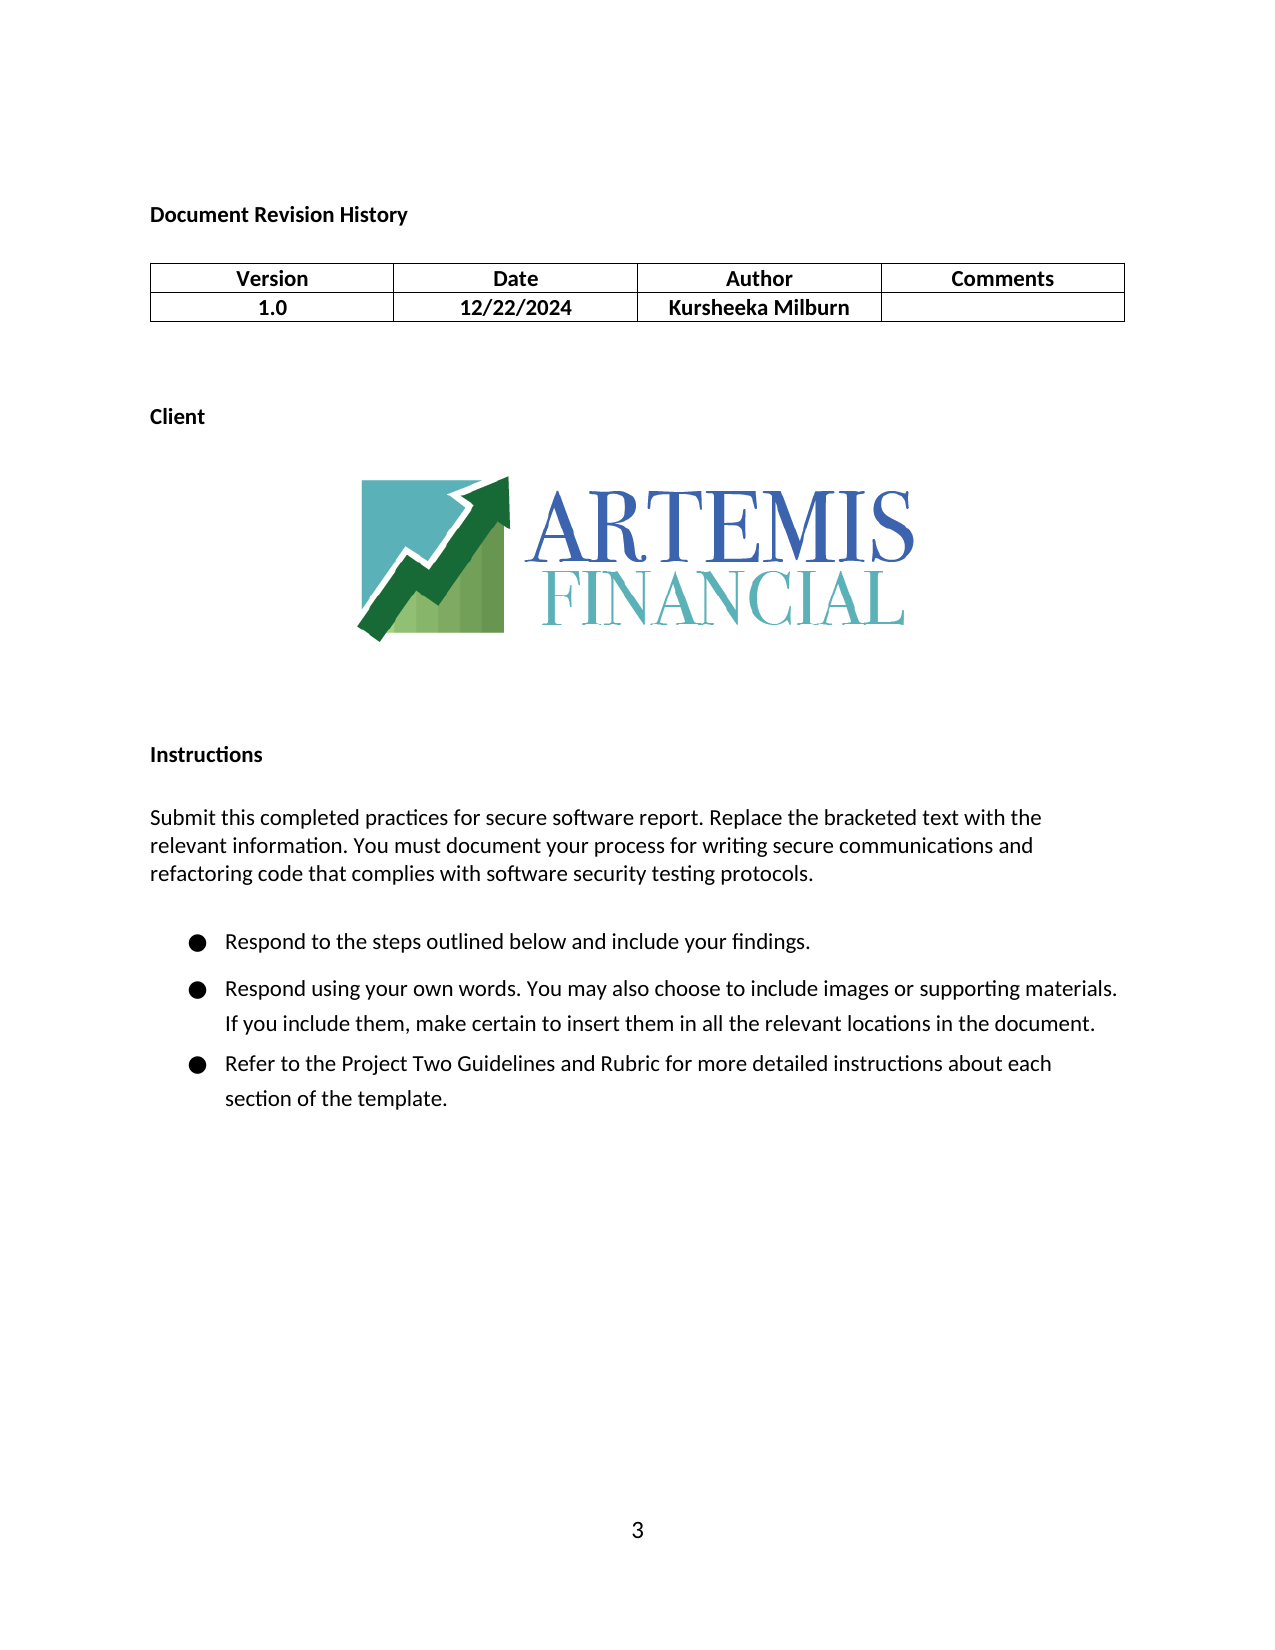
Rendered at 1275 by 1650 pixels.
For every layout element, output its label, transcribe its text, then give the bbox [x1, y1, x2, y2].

picture [344, 462, 931, 663]
list Respond to the steps outlined below and include your findings. [187, 915, 1125, 962]
table_cell [882, 293, 1124, 321]
table_cell 12/22/2024 [394, 293, 637, 321]
subtitle Client [150, 402, 1125, 430]
table_header Version [151, 264, 393, 292]
table_cell Kursheeka Milburn [638, 293, 881, 321]
table_header Comments [882, 264, 1124, 292]
table_header Date [394, 264, 637, 292]
table_cell 1.0 [151, 293, 393, 321]
subtitle Instructions [150, 740, 1125, 768]
text Submit this completed practices for secure software report. Replace the bracketed text with the relevant information. You must document your process for writing secure communications and refactoring code that complies with software security testing protocols. [150, 803, 1125, 887]
list Refer to the Project Two Guidelines and Rubric for more detailed instructions about each section of the template. [187, 1037, 1125, 1112]
list Respond using your own words. You may also choose to include images or supporting materials. If you include them, make certain to insert them in all the relevant locations in the document. [187, 962, 1125, 1037]
subtitle Document Revision History [150, 200, 1125, 228]
table_header Author [638, 264, 881, 292]
